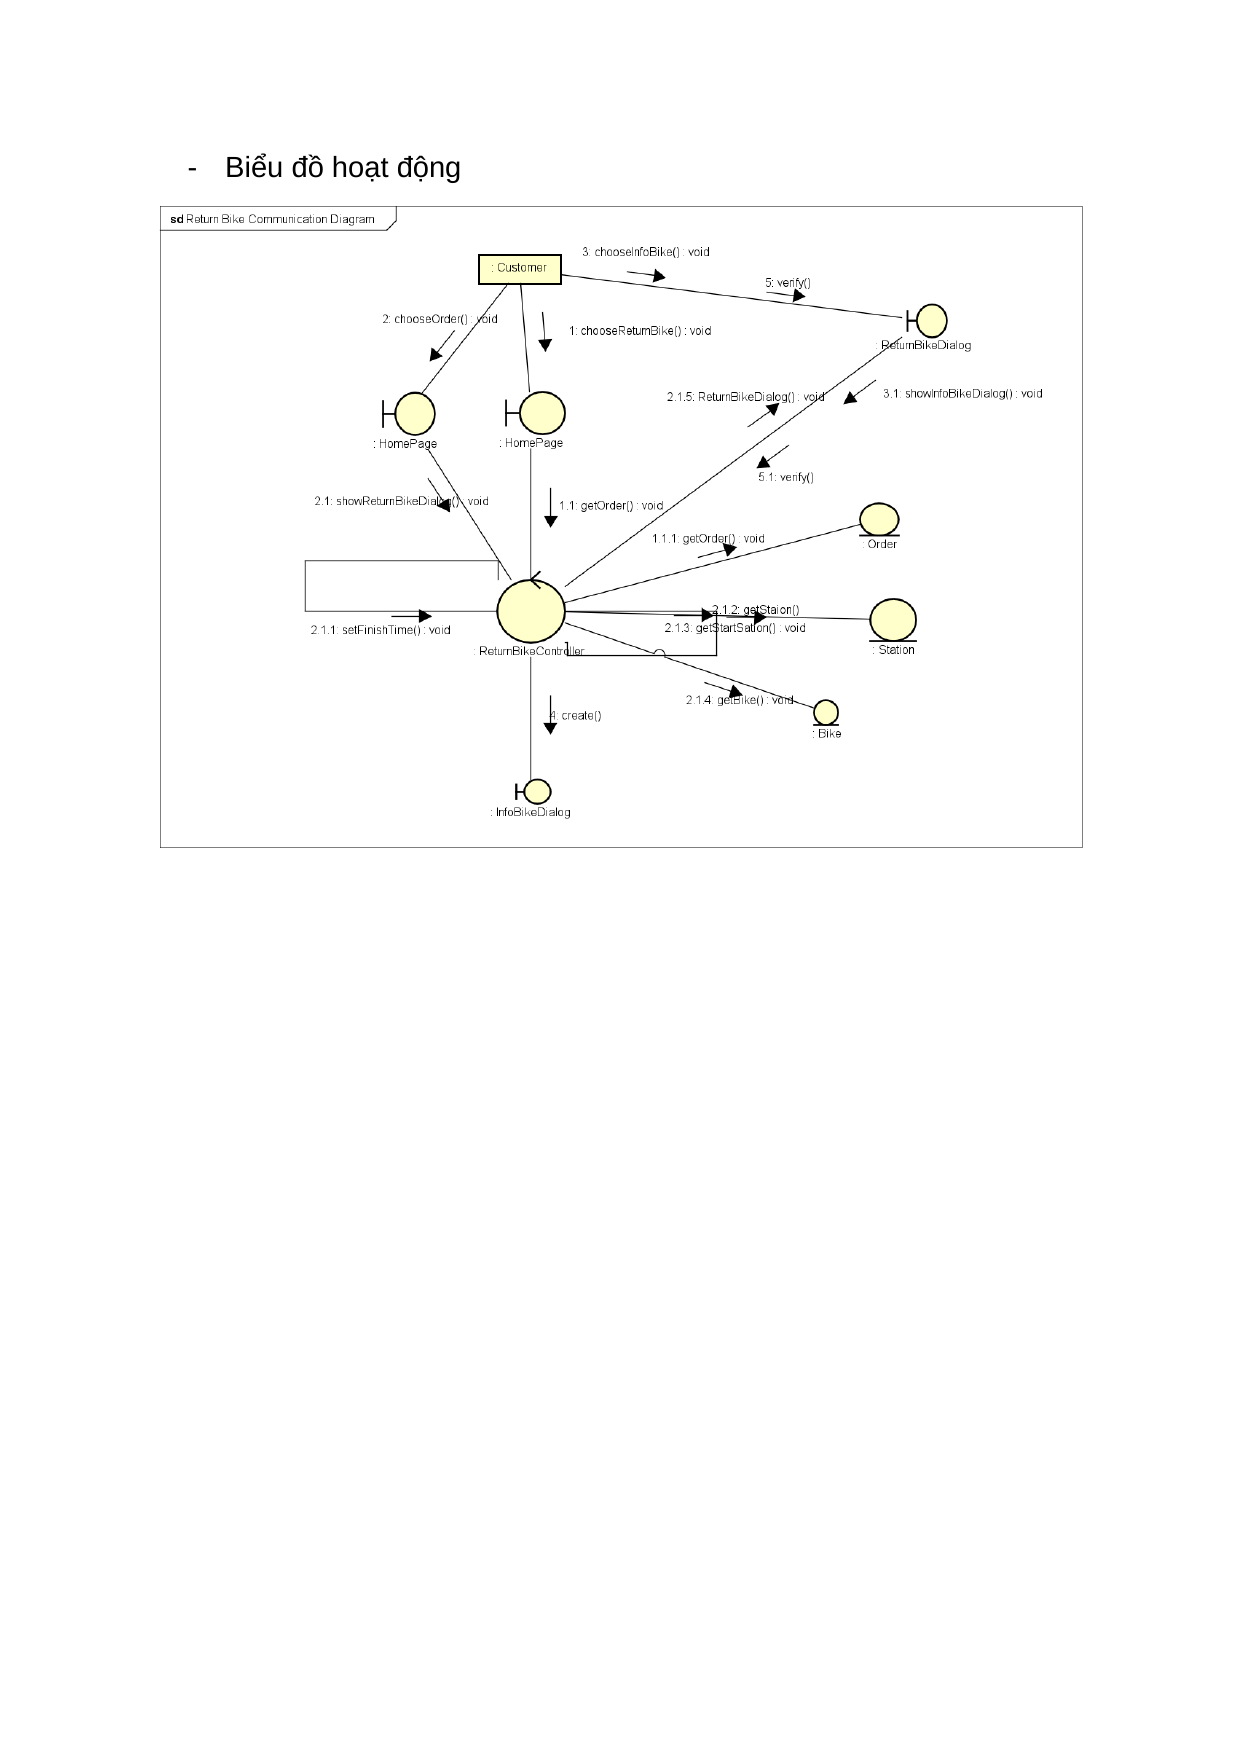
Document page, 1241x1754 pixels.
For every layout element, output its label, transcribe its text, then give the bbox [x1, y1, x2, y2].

picture [150, 196, 1091, 856]
subtitle Biểu đồ hoạt động [187, 150, 1090, 183]
